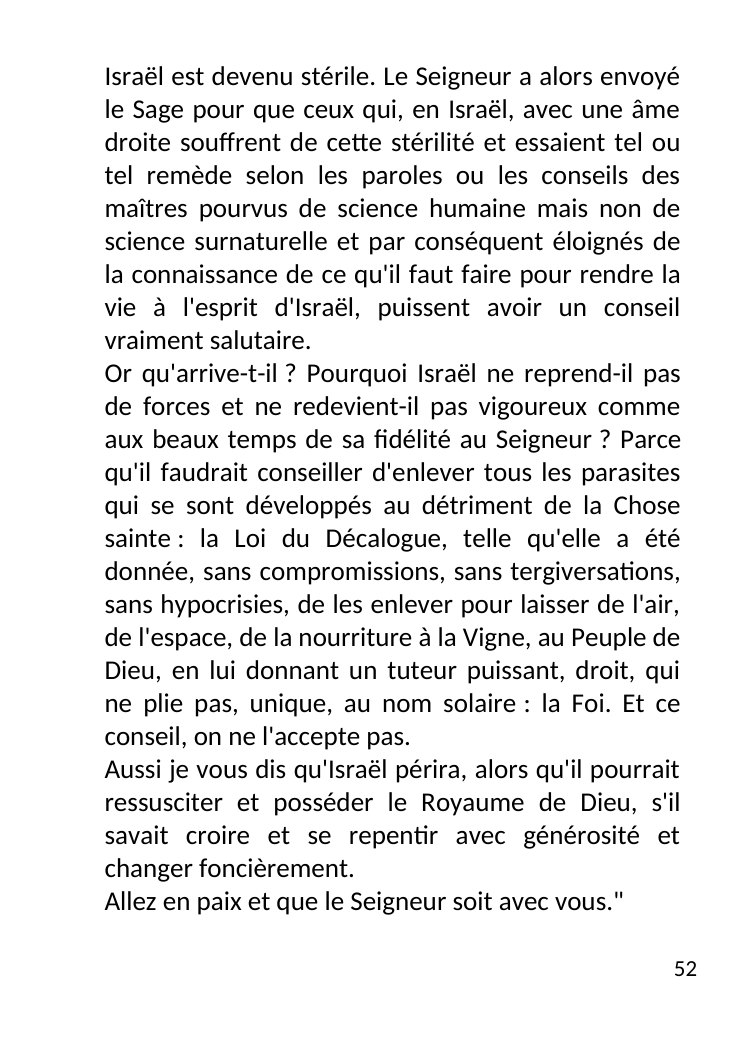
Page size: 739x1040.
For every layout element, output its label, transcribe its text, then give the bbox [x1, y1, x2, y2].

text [104, 59, 681, 356]
text Aussi je vous dis qu'Israël périra, alors qu'il pourrait ressusciter et posséder le Royaume de Dieu, s'il savait croire et se repentir avec générosité et changer foncièrement. [104, 752, 681, 884]
text Or qu'arrive-t-il ? Pourquoi Israël ne reprend-il pas de forces et ne redevient-il pas vigoureux comme aux beaux temps de sa fidélité au Seigneur ? Parce qu'il faudrait conseiller d'enlever tous les parasites qui se sont développés au détriment de la Chose sainte : la Loi du Décalogue, telle qu'elle a été donnée, sans compromissions, sans tergiversations, sans hypocrisies, de les enlever pour laisser de l'air, de l'espace, de la nourriture à la Vigne, au Peuple de Dieu, en lui donnant un tuteur puissant, droit, qui ne plie pas, unique, au nom solaire : la Foi. Et ce conseil, on ne l'accepte pas. [104, 356, 681, 752]
text Allez en paix et que le Seigneur soit avec vous." [104, 884, 681, 918]
